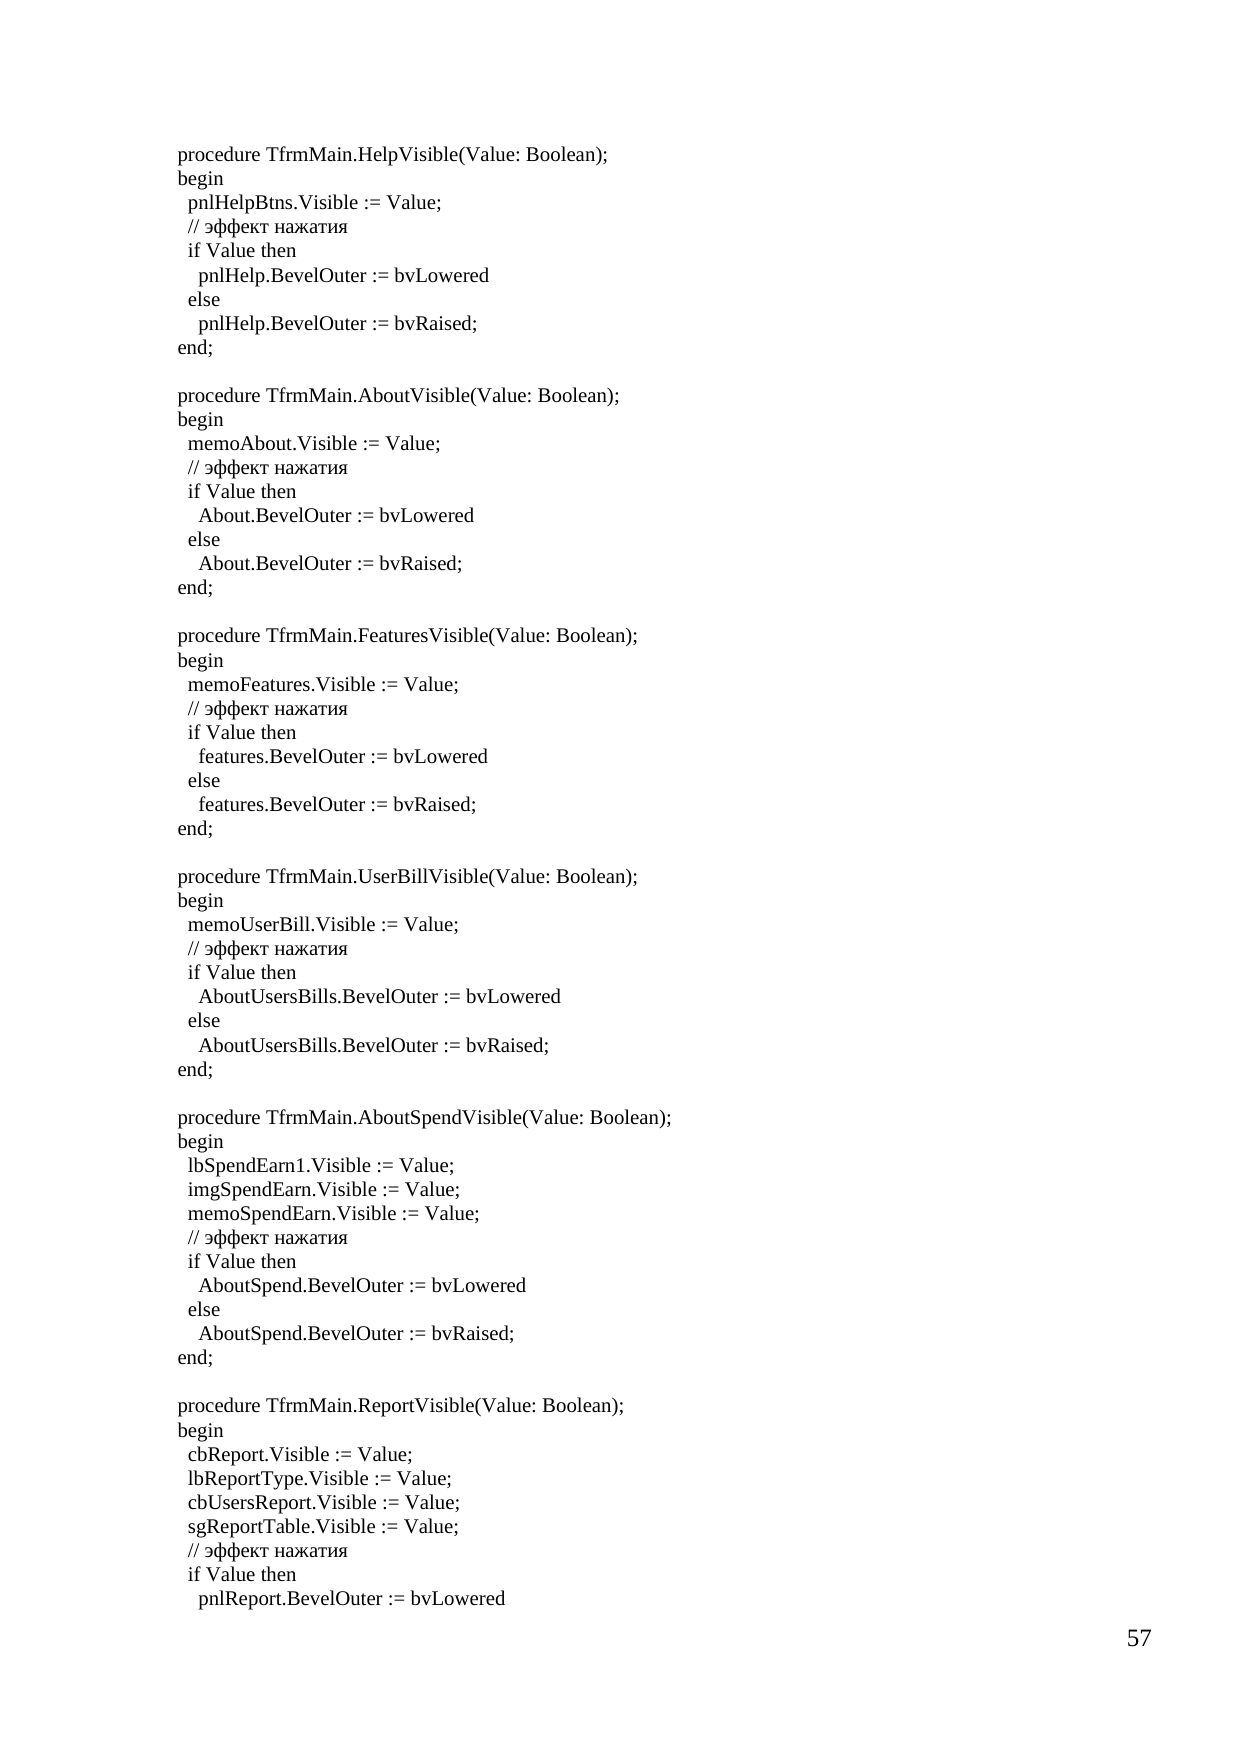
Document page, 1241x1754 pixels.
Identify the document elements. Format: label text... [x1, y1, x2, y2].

text if Value then [177, 960, 1152, 984]
text if Value then [177, 1249, 1152, 1273]
text begin [177, 166, 1152, 190]
text sgReportTable.Visible := Value; [177, 1514, 1152, 1538]
text else [177, 287, 1152, 311]
text memoAbout.Visible := Value; [177, 431, 1152, 455]
text memoFeatures.Visible := Value; [177, 672, 1152, 696]
text end; [177, 575, 1152, 599]
text end; [177, 1345, 1152, 1369]
text // эффект нажатия [177, 1538, 1152, 1562]
text pnlHelpBtns.Visible := Value; [177, 190, 1152, 214]
text else [177, 1008, 1152, 1032]
text memoUserBill.Visible := Value; [177, 912, 1152, 936]
text begin [177, 407, 1152, 431]
text pnlHelp.BevelOuter := bvRaised; [177, 311, 1152, 335]
text imgSpendEarn.Visible := Value; [177, 1177, 1152, 1201]
text features.BevelOuter := bvLowered [177, 744, 1152, 768]
text end; [177, 1057, 1152, 1081]
text else [177, 768, 1152, 792]
text pnlHelp.BevelOuter := bvLowered [177, 262, 1152, 287]
text begin [177, 1129, 1152, 1153]
text AboutUsersBills.BevelOuter := bvRaised; [177, 1032, 1152, 1057]
text begin [177, 647, 1152, 672]
text else [177, 1297, 1152, 1321]
text end; [177, 335, 1152, 359]
text AboutSpend.BevelOuter := bvLowered [177, 1273, 1152, 1297]
text // эффект нажатия [177, 1225, 1152, 1249]
text begin [177, 1417, 1152, 1442]
text if Value then [177, 720, 1152, 744]
text procedure TfrmMain.UserBillVisible(Value: Boolean); [177, 864, 1152, 888]
text About.BevelOuter := bvLowered [177, 503, 1152, 527]
text lbSpendEarn1.Visible := Value; [177, 1153, 1152, 1177]
text procedure TfrmMain.HelpVisible(Value: Boolean); [177, 142, 1152, 166]
text memoSpendEarn.Visible := Value; [177, 1201, 1152, 1225]
text end; [177, 816, 1152, 840]
text AboutUsersBills.BevelOuter := bvLowered [177, 984, 1152, 1008]
text else [177, 527, 1152, 551]
text if Value then [177, 1562, 1152, 1586]
text cbReport.Visible := Value; [177, 1442, 1152, 1466]
text begin [177, 888, 1152, 912]
text if Value then [177, 479, 1152, 503]
text AboutSpend.BevelOuter := bvRaised; [177, 1321, 1152, 1345]
text lbReportType.Visible := Value; [177, 1466, 1152, 1490]
text cbUsersReport.Visible := Value; [177, 1490, 1152, 1514]
text if Value then [177, 238, 1152, 262]
text procedure TfrmMain.AboutVisible(Value: Boolean); [177, 383, 1152, 407]
text features.BevelOuter := bvRaised; [177, 792, 1152, 816]
text procedure TfrmMain.ReportVisible(Value: Boolean); [177, 1393, 1152, 1417]
text // эффект нажатия [177, 696, 1152, 720]
text // эффект нажатия [177, 455, 1152, 479]
text About.BevelOuter := bvRaised; [177, 551, 1152, 575]
text // эффект нажатия [177, 936, 1152, 960]
text // эффект нажатия [177, 214, 1152, 238]
text pnlReport.BevelOuter := bvLowered [177, 1586, 1152, 1610]
text procedure TfrmMain.AboutSpendVisible(Value: Boolean); [177, 1105, 1152, 1129]
text procedure TfrmMain.FeaturesVisible(Value: Boolean); [177, 623, 1152, 647]
